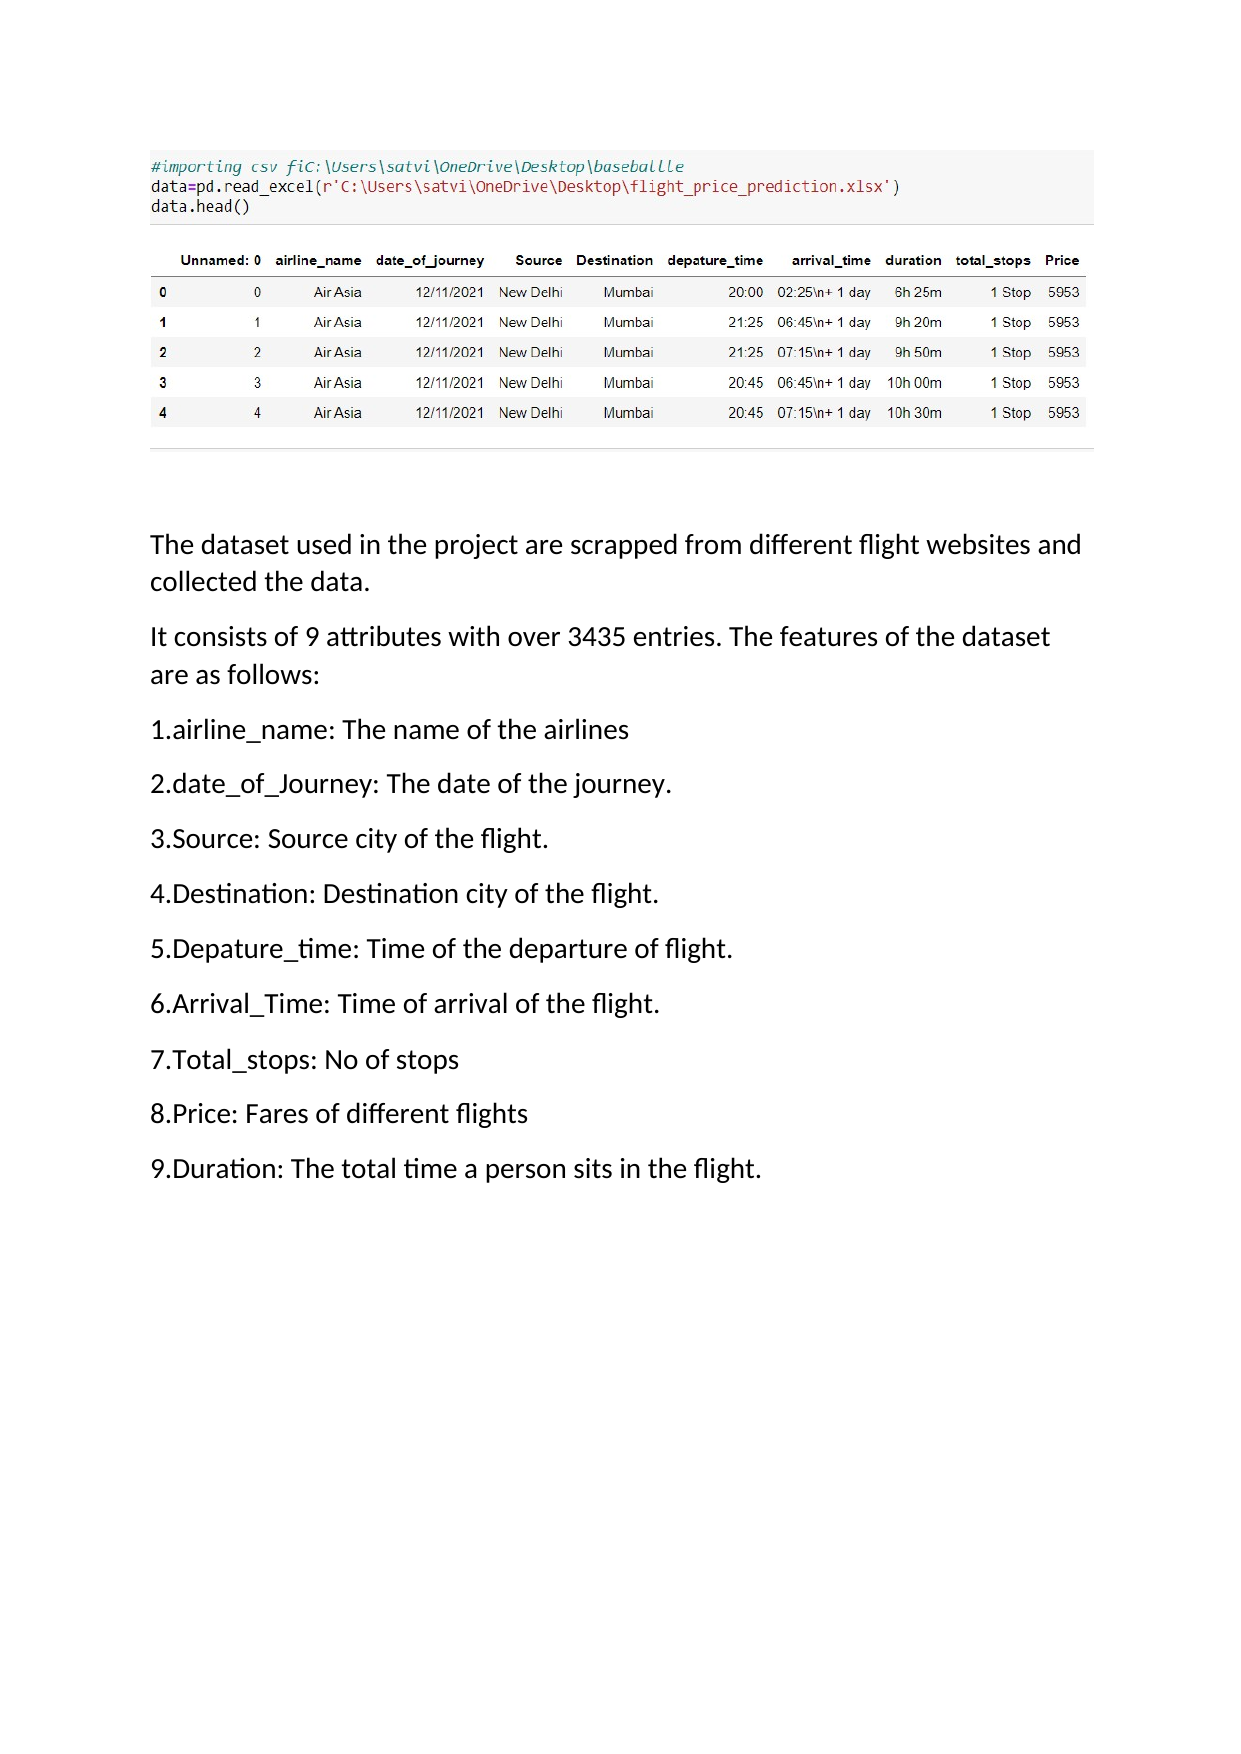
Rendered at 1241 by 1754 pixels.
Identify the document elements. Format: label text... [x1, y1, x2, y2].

text It consists of 9 attributes with over 3435 entries. The features of the dataset are as follows: [150, 618, 1054, 692]
text 9.Duration: The total time a person sits in the flight. [150, 1150, 1103, 1186]
picture [150, 150, 1094, 452]
text 4.Destination: Destination city of the flight. 5.Depature_time: Time of the departure of flight. 6.Arrival_Time: Time of arrival of the flight. [150, 875, 736, 1021]
text The dataset used in the project are scrapped from different flight websites and collected the data. [150, 526, 1085, 599]
text 1.airline_name: The name of the airlines 2.date_of_Journey: The date of the journey. 3.Source: Source city of the flight. [150, 711, 674, 856]
text 7.Total_stops: No of stops 8.Price: Fares of different flights [150, 1041, 531, 1131]
